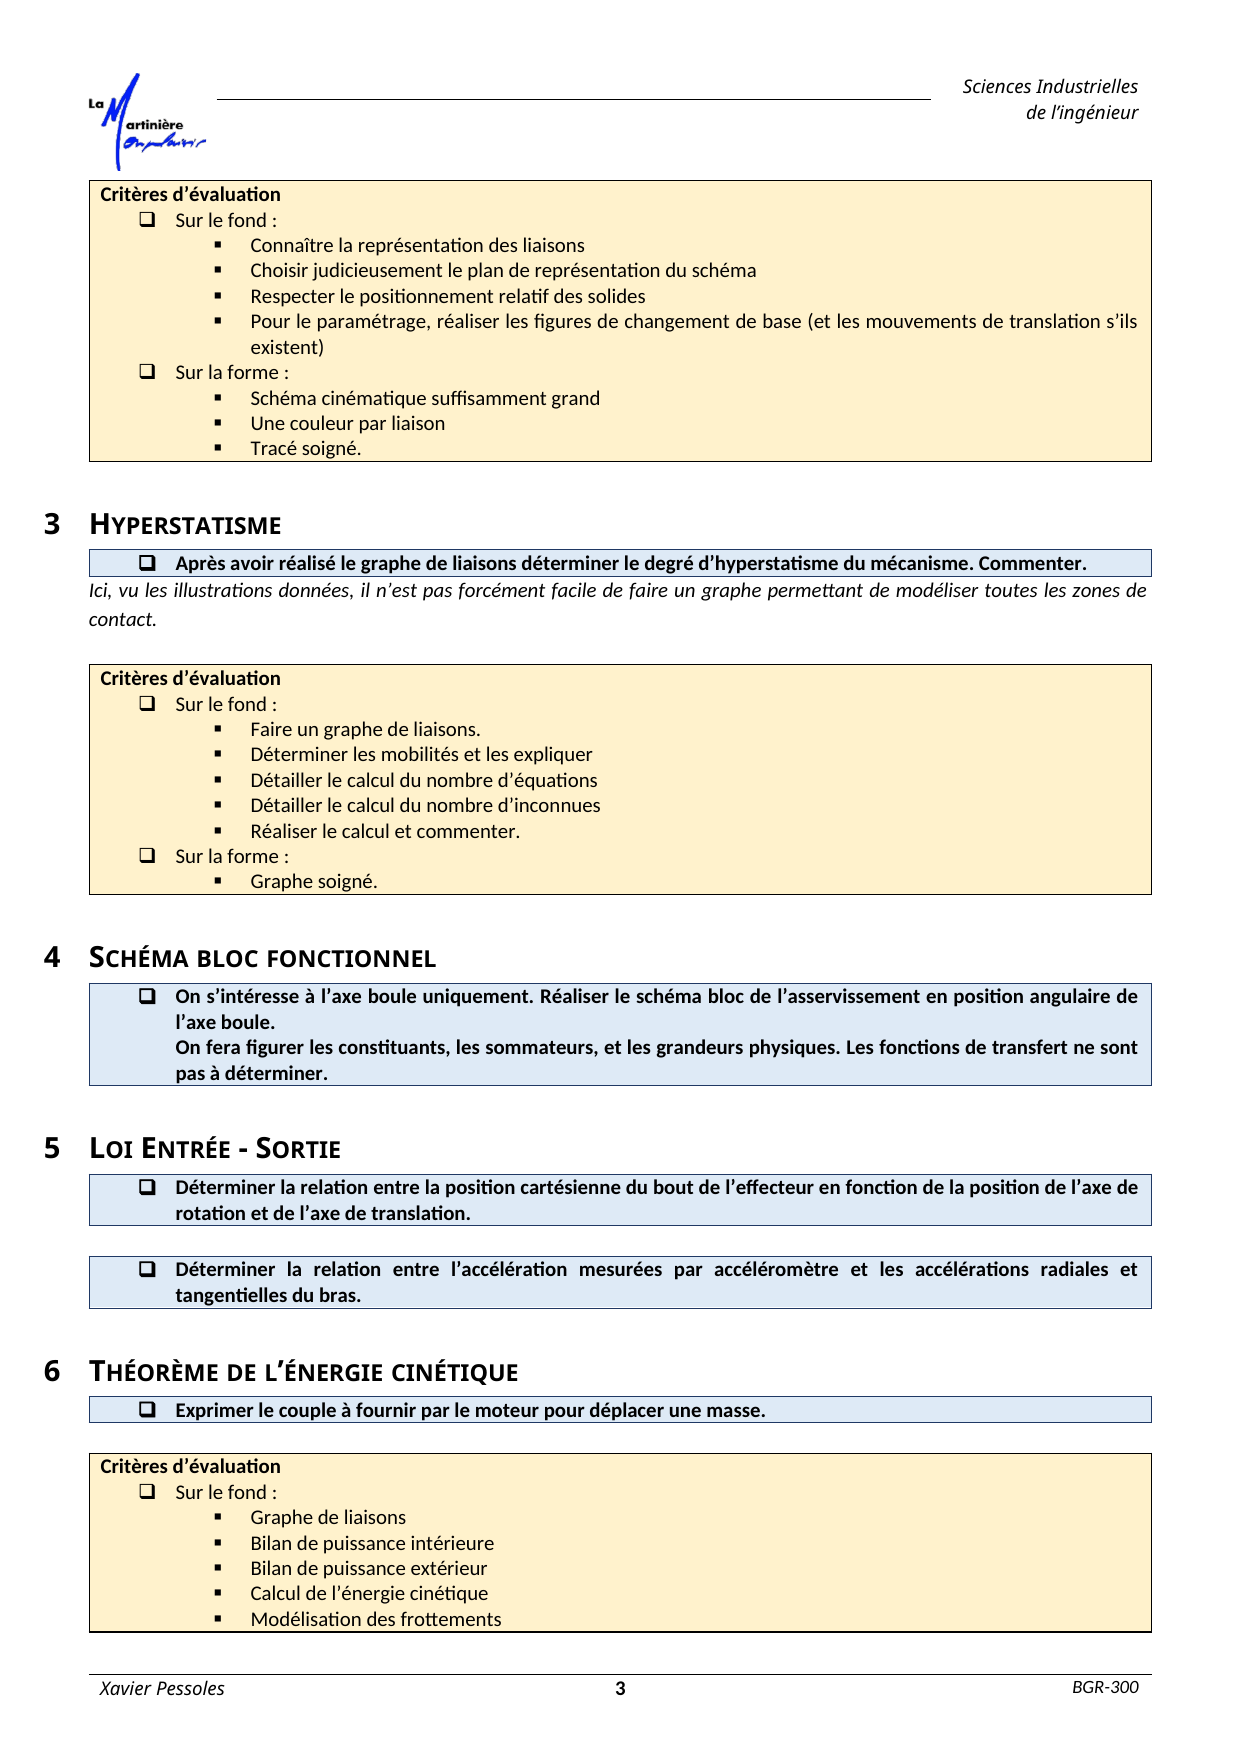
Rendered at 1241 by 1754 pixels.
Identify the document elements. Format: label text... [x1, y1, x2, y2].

picture [88, 73, 207, 171]
table_header Exprimer le couple à fournir par le moteur pour déplacer une masse. [90, 1397, 1151, 1422]
table_header Déterminer la relation entre la position cartésienne du bout de l’effecteur en fonction de la position de l’axe de rotation et de l’axe de translation. [90, 1175, 1151, 1225]
subtitle Schéma bloc fonctionnel [44, 937, 1152, 976]
table_header Critères d’évaluation Sur le fond : Connaître la représentation des liaisons Choisir judicieusement le plan de représentation du schéma Respecter le positionnement relatif des solides Pour le paramétrage, réaliser les figures de changement de base (et les mouvements de translation s’ils existent) Sur la forme : Schéma cinématique suffisamment grand Une couleur par liaison Tracé soigné. [90, 181, 1151, 461]
subtitle Théorème de l’énergie cinétique [44, 1350, 1152, 1390]
subtitle Loi Entrée - Sortie [44, 1128, 1152, 1167]
subtitle Hyperstatisme [44, 504, 1152, 543]
table_header Déterminer la relation entre l’accélération mesurées par accéléromètre et les accélérations radiales et tangentielles du bras. [90, 1257, 1151, 1307]
table_header Après avoir réalisé le graphe de liaisons déterminer le degré d’hyperstatisme du mécanisme. Commenter. [90, 550, 1151, 576]
text Ici, vu les illustrations données, il n’est pas forcément facile de faire un graphe permettant de modéliser toutes les zones de contact. [89, 577, 1152, 631]
table_header Critères d’évaluation Sur le fond : Faire un graphe de liaisons. Déterminer les mobilités et les expliquer Détailler le calcul du nombre d’équations Détailler le calcul du nombre d’inconnues Réaliser le calcul et commenter. Sur la forme : Graphe soigné. [90, 665, 1151, 894]
table_header On s’intéresse à l’axe boule uniquement. Réaliser le schéma bloc de l’asservissement en position angulaire de l’axe boule. On fera figurer les constituants, les sommateurs, et les grandeurs physiques. Les fonctions de transfert ne sont pas à déterminer. [90, 984, 1151, 1085]
